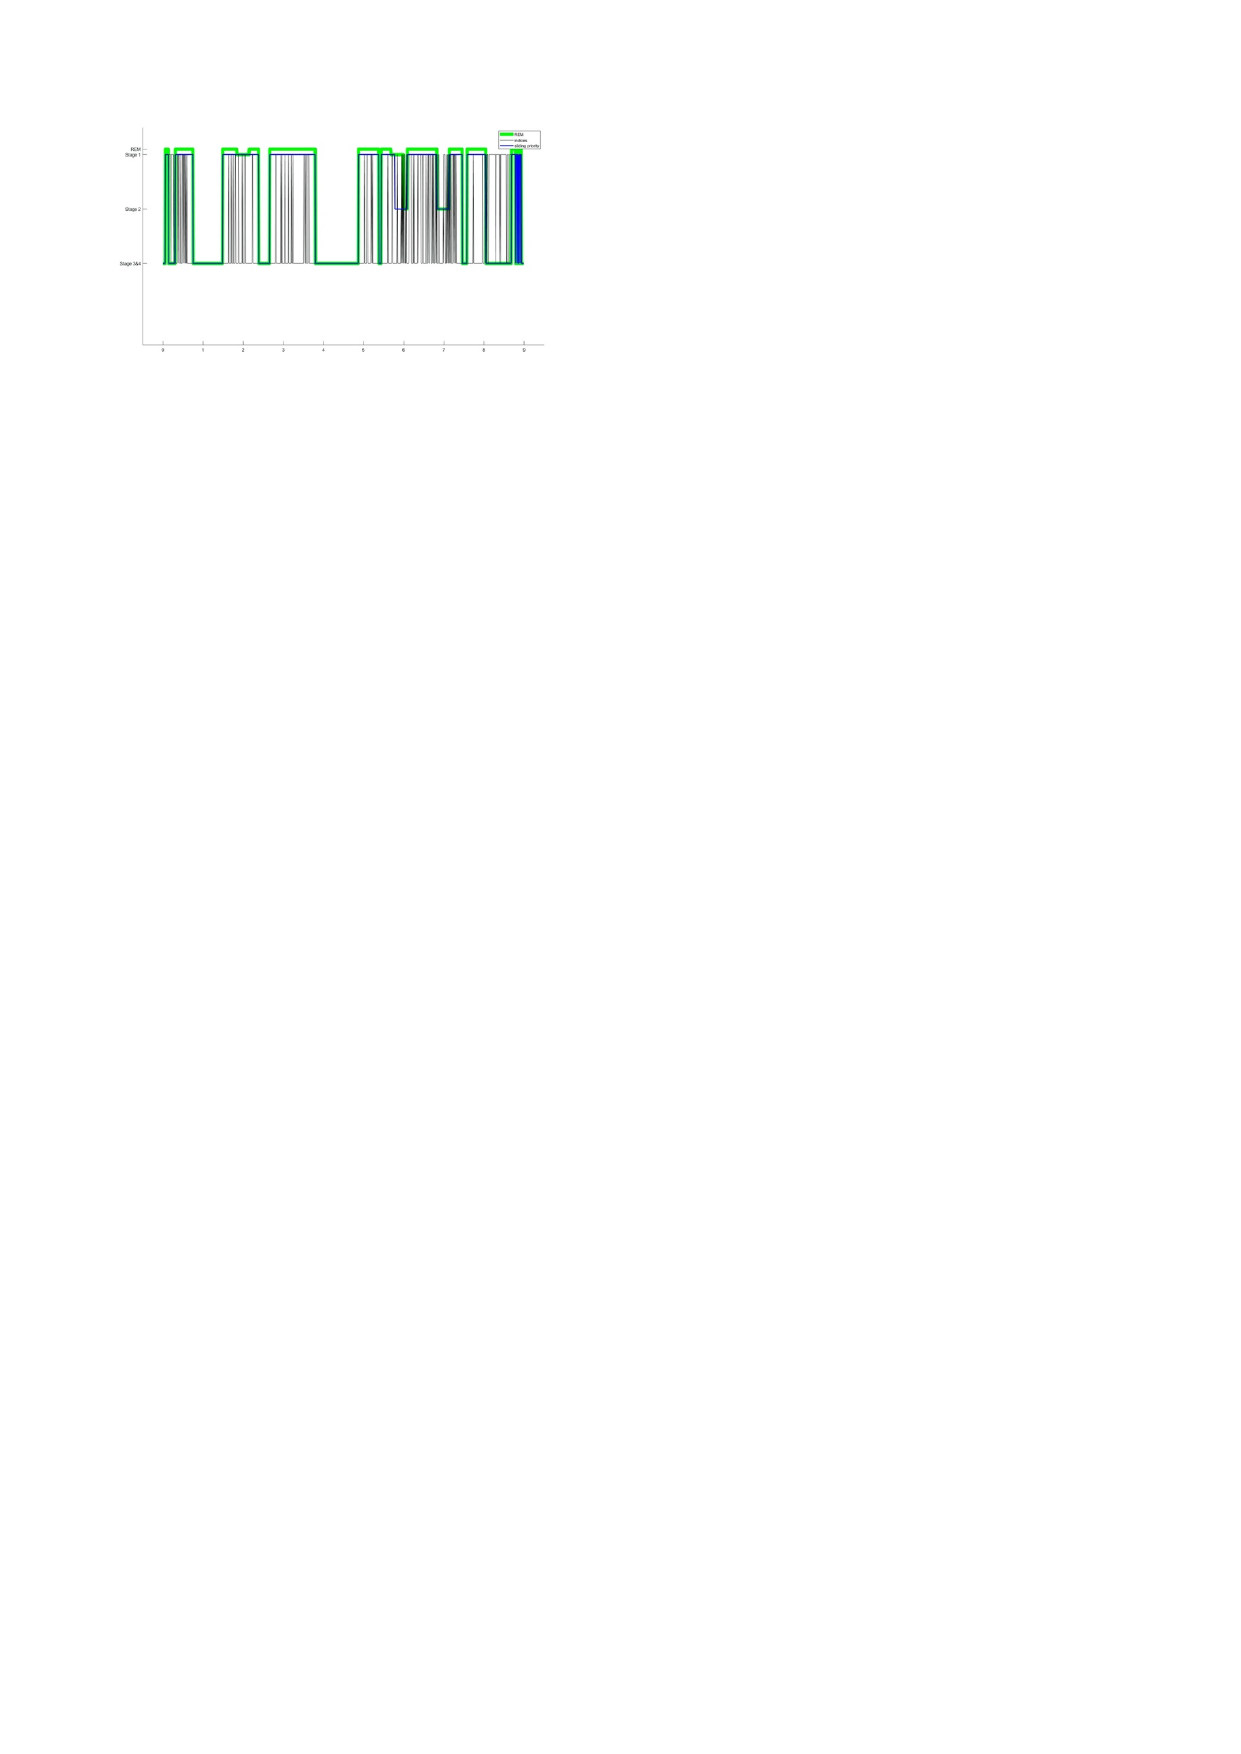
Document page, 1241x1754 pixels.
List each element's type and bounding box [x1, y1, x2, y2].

picture [75, 107, 593, 374]
